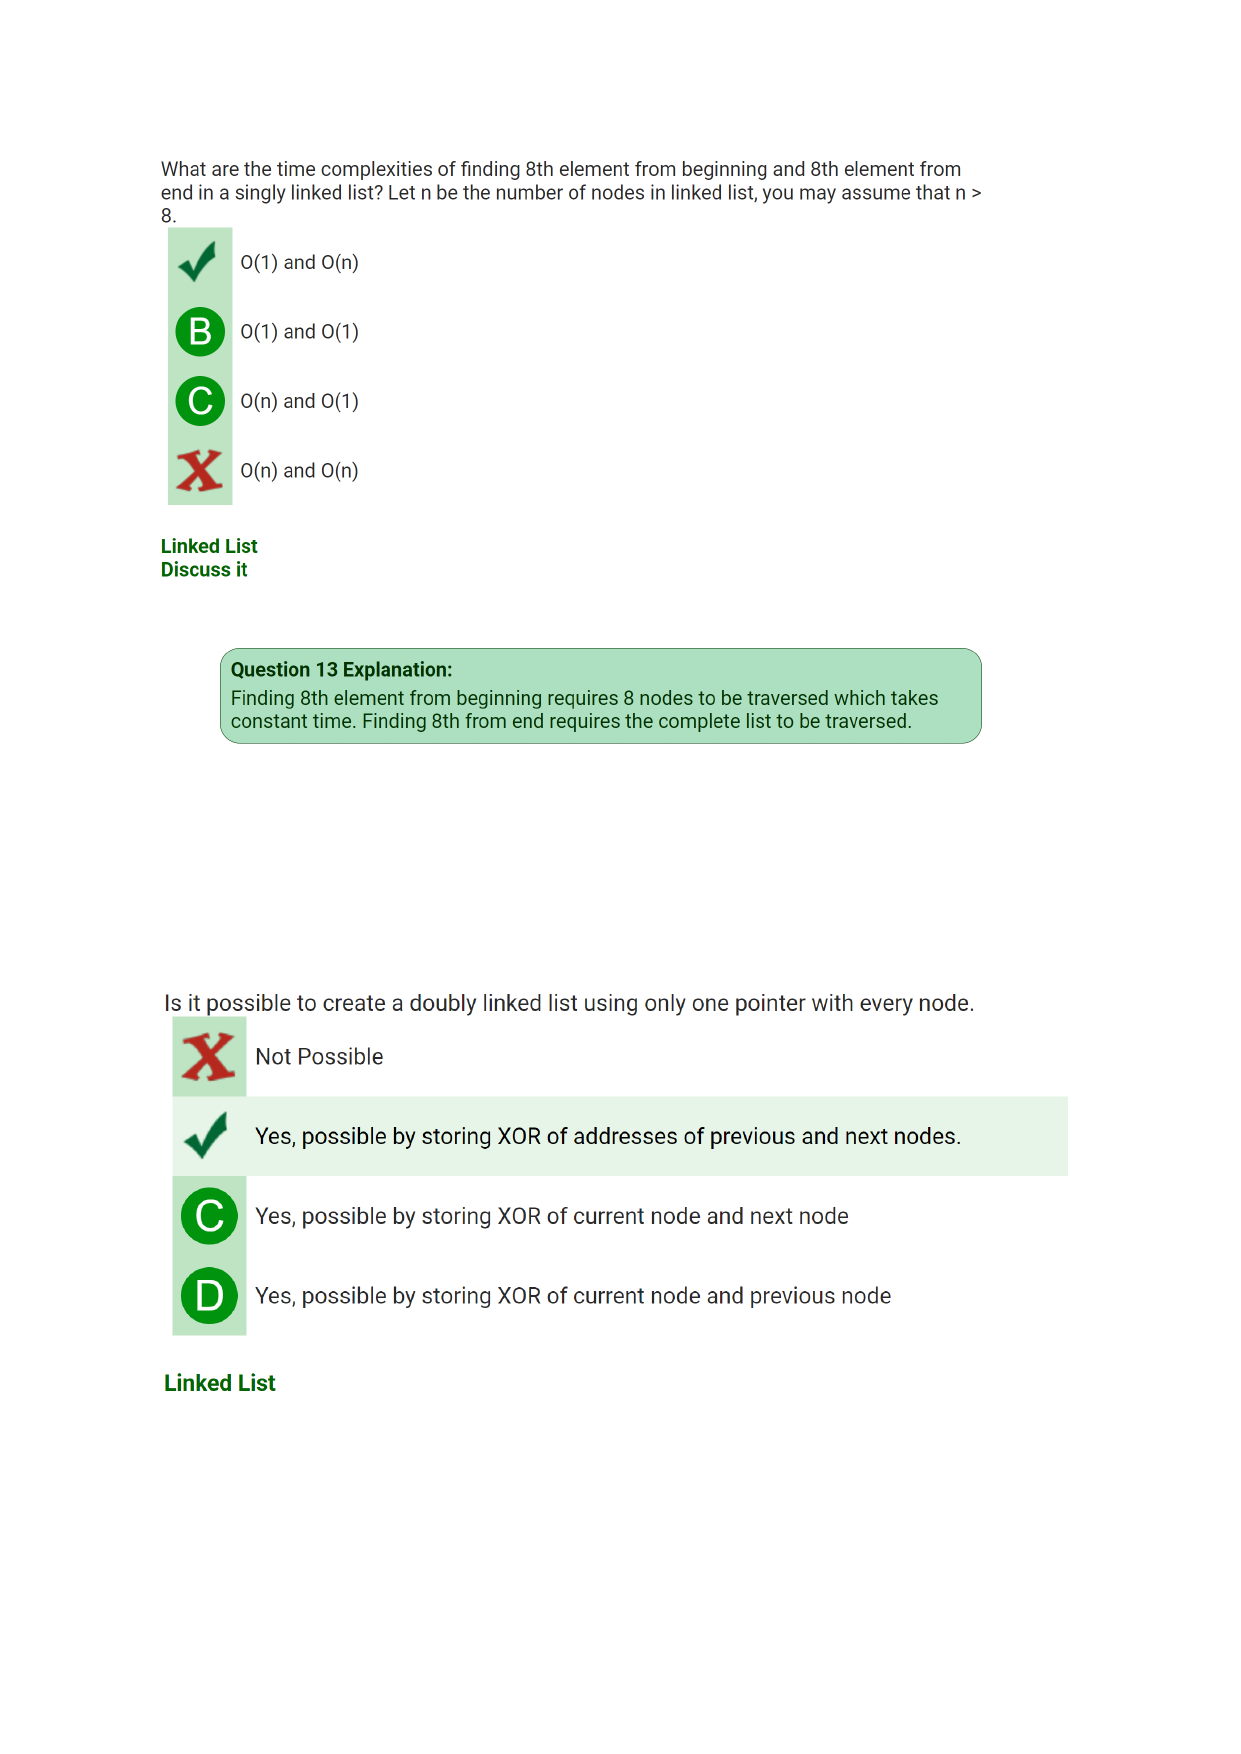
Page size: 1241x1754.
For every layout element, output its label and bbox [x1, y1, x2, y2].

picture [150, 150, 1091, 764]
picture [150, 969, 1091, 1394]
